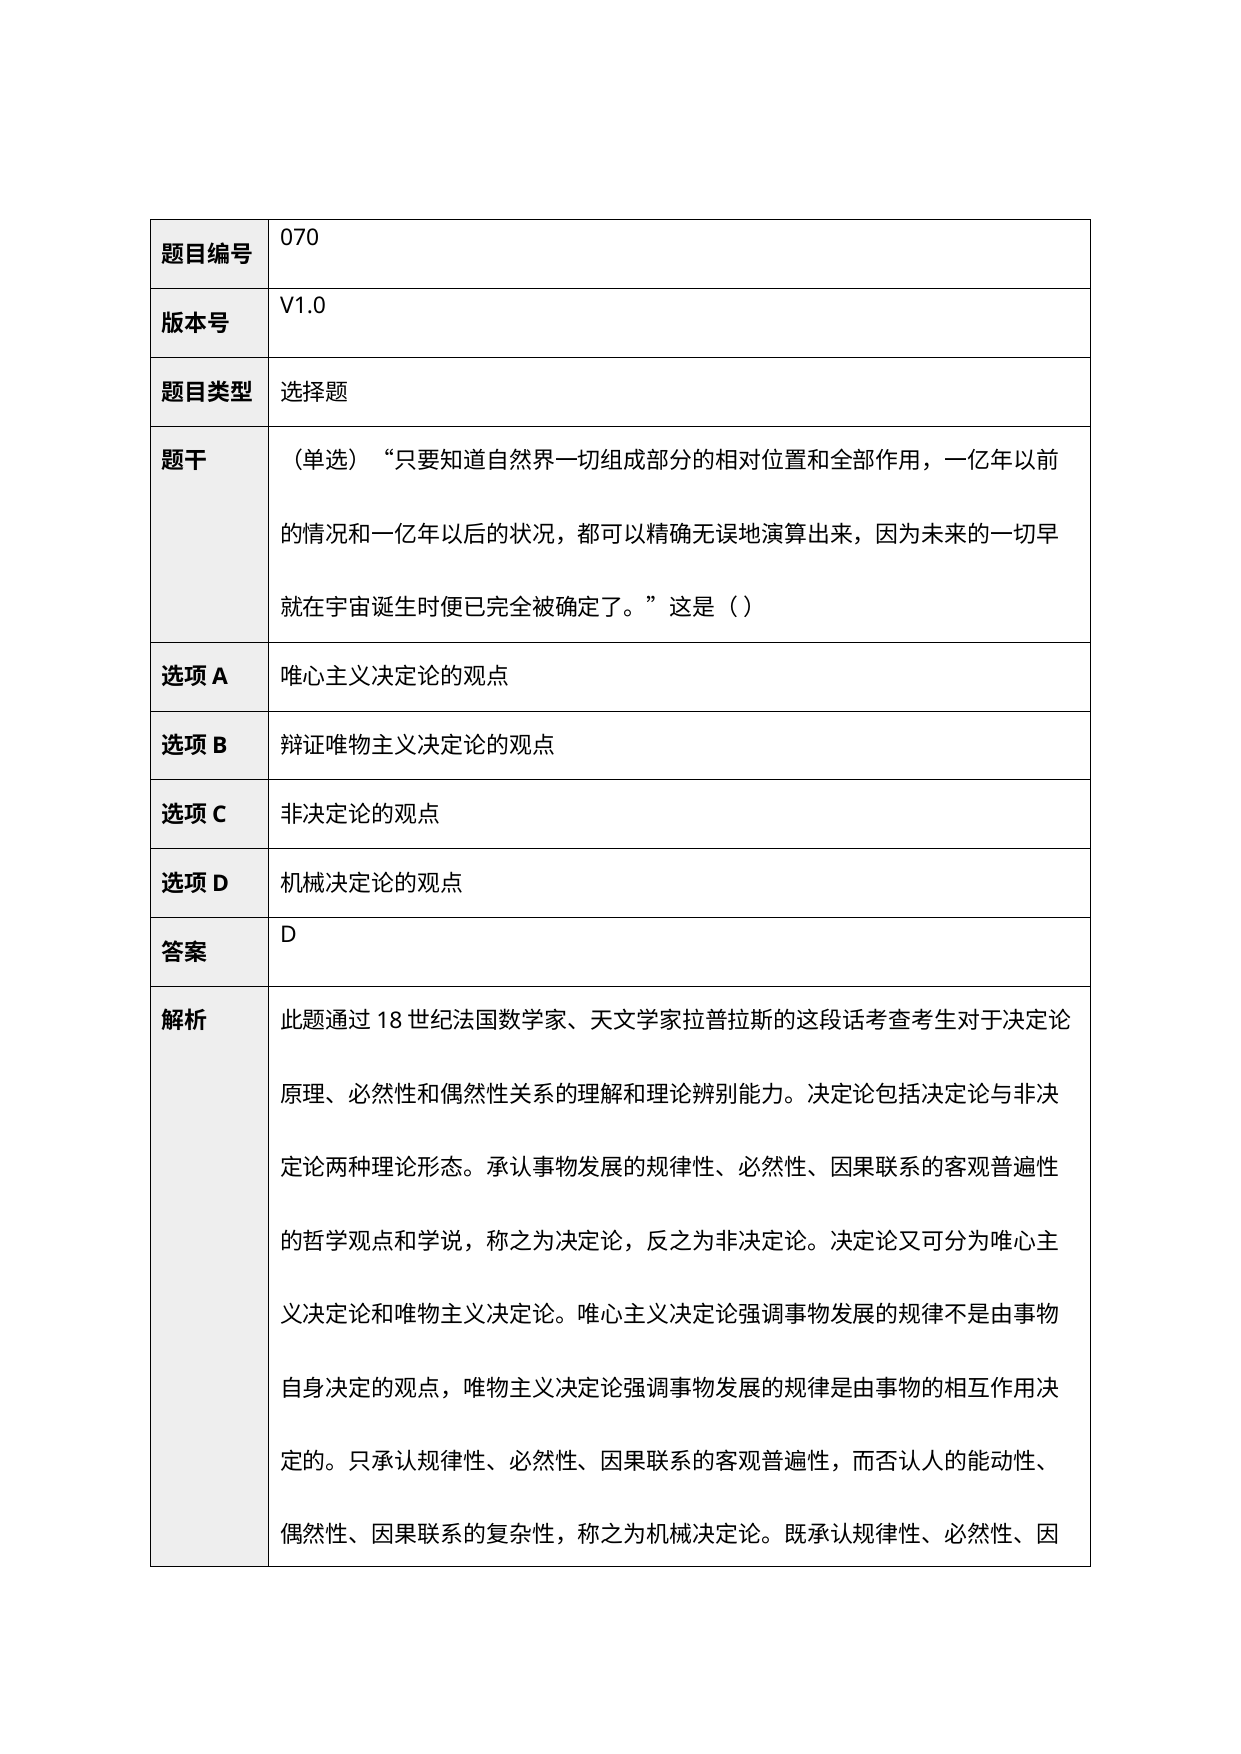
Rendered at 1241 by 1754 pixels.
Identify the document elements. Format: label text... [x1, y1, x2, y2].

table_cell 选择题 [269, 358, 1090, 426]
table_cell 选项B [151, 712, 268, 779]
table_cell V1.0 [269, 289, 1090, 357]
table_header 070 [269, 220, 1090, 288]
table_cell 选项C [151, 780, 268, 848]
table_cell 答案 [151, 918, 268, 986]
table_cell （单选）“只要知道自然界一切组成部分的相对位置和全部作用，一亿年以前的情况和一亿年以后的状况，都可以精确无误地演算出来，因为未来的一切早就在宇宙诞生时便已完全被确定了。”这是（ ） [269, 427, 1090, 642]
table_cell 版本号 [151, 289, 268, 357]
table_cell 唯心主义决定论的观点 [269, 643, 1090, 711]
table_cell 解析 [151, 987, 268, 1566]
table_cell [269, 987, 1090, 1566]
table_cell 选项A [151, 643, 268, 711]
table_cell 选项D [151, 849, 268, 917]
table_header 题目编号 [151, 220, 268, 288]
table_cell 机械决定论的观点 [269, 849, 1090, 917]
table_cell D [269, 918, 1090, 986]
table_cell 辩证唯物主义决定论的观点 [269, 712, 1090, 779]
table_cell 非决定论的观点 [269, 780, 1090, 848]
table_cell 题干 [151, 427, 268, 642]
table_cell 题目类型 [151, 358, 268, 426]
